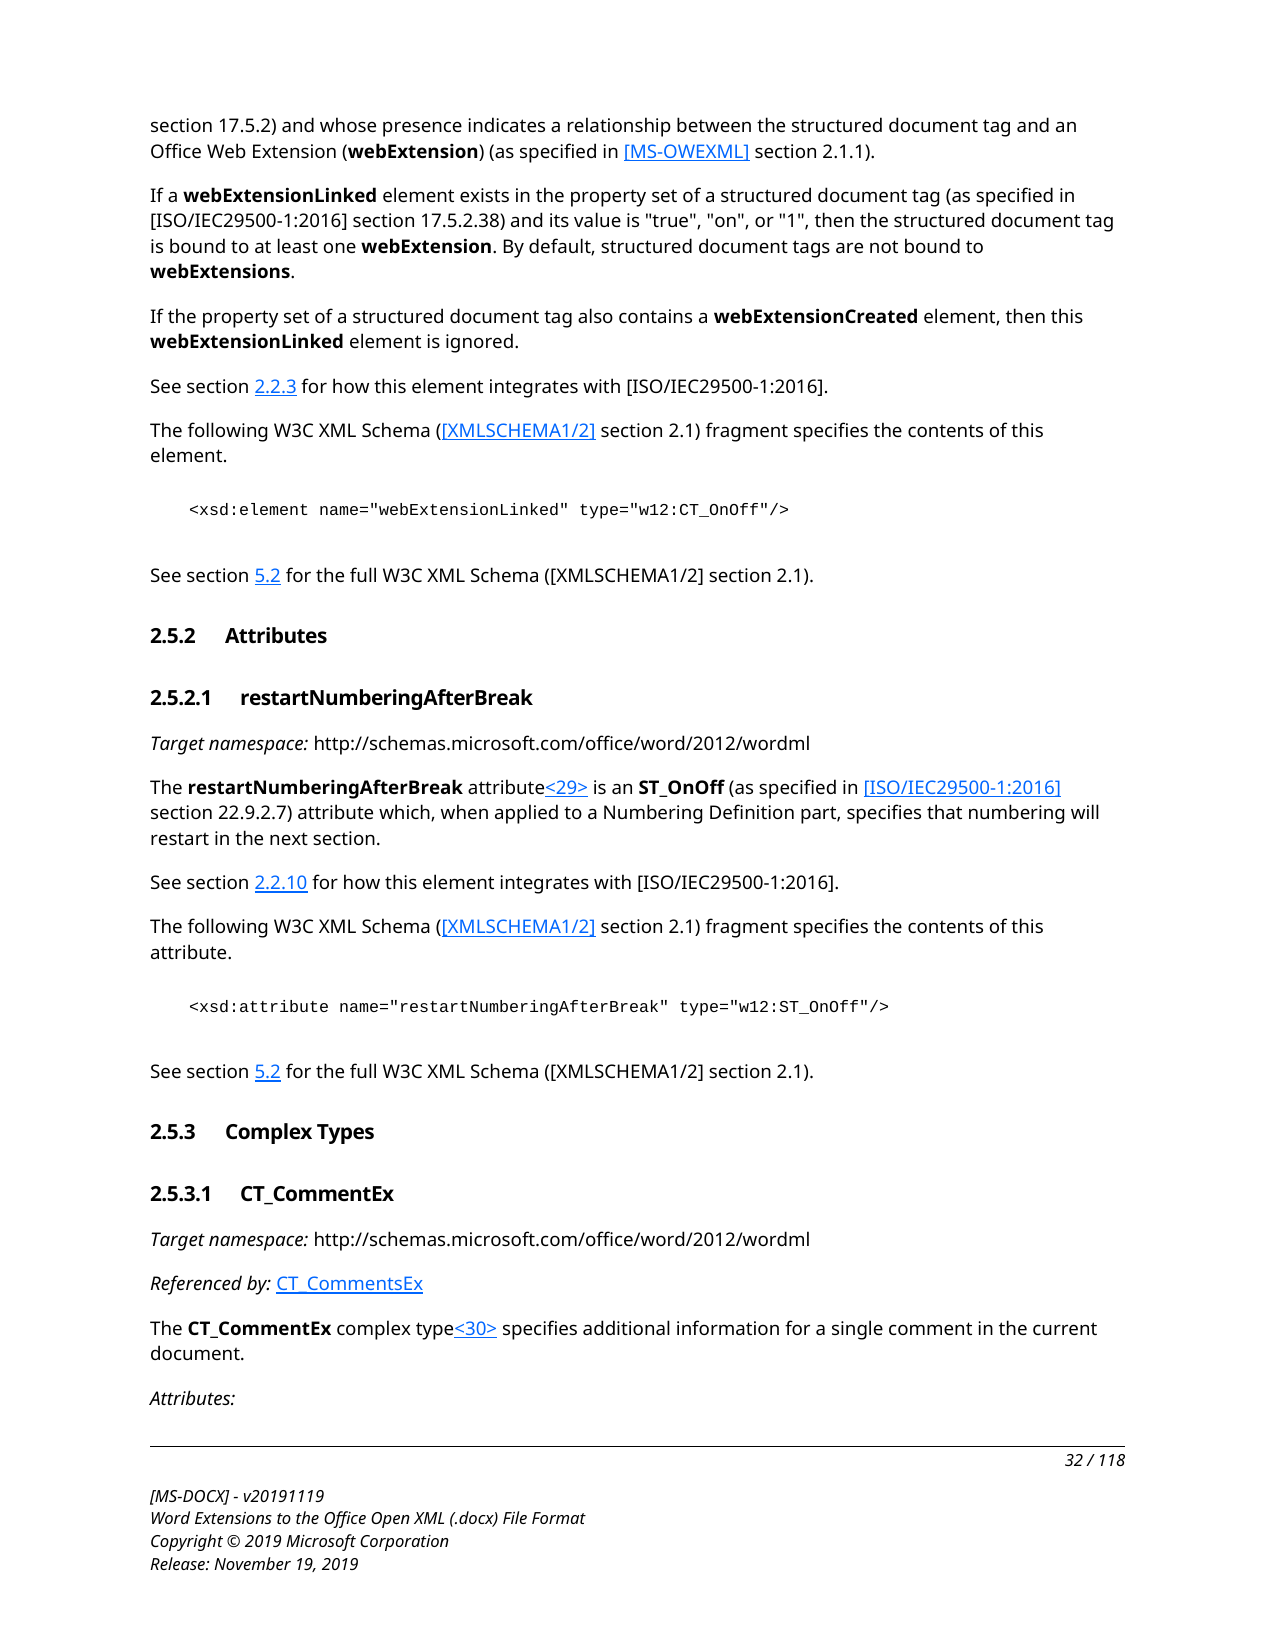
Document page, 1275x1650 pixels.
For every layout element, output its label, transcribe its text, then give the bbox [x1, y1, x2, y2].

text The following W3C XML Schema ([XMLSCHEMA1/2] section 2.1) fragment specifies the contents of this element. [150, 417, 1125, 468]
text Target namespace: http://schemas.microsoft.com/office/word/2012/wordml [150, 1226, 1125, 1252]
text Referenced by: CT_CommentsEx [150, 1271, 1125, 1296]
text The restartNumberingAfterBreak attribute<29> is an ST_OnOff (as specified in [ISO/IEC29500-1:2016] section 22.9.2.7) attribute which, when applied to a Numbering Definition part, specifies that numbering will restart in the next section. [150, 774, 1125, 851]
subtitle Attributes [150, 621, 1125, 649]
text The CT_CommentEx complex type<30> specifies additional information for a single comment in the current document. [150, 1315, 1125, 1366]
text Attributes: [150, 1385, 1125, 1410]
subtitle CT_CommentEx [150, 1179, 1125, 1208]
text Target namespace: http://schemas.microsoft.com/office/word/2012/wordml [150, 730, 1125, 755]
subtitle restartNumberingAfterBreak [150, 683, 1125, 711]
text If a webExtensionLinked element exists in the property set of a structured document tag (as specified in [ISO/IEC29500-1:2016] section 17.5.2.38) and its value is "true", "on", or "1", then the structured document tag is bound to at least one webExtension. By default, structured document tags are not bound to webExtensions. [150, 182, 1125, 284]
subtitle Complex Types [150, 1117, 1125, 1146]
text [150, 112, 1125, 163]
text If the property set of a structured document tag also contains a webExtensionCreated element, then this webExtensionLinked element is ignored. [150, 303, 1125, 354]
text <xsd:attribute name="restartNumberingAfterBreak" type="w12:ST_OnOff"/> [175, 990, 1137, 1027]
text <xsd:element name="webExtensionLinked" type="w12:CT_OnOff"/> [175, 493, 1137, 531]
text See section 2.2.3 for how this element integrates with [ISO/IEC29500-1:2016]. [150, 373, 1125, 398]
text See section 2.2.10 for how this element integrates with [ISO/IEC29500-1:2016]. [150, 869, 1125, 895]
text See section 5.2 for the full W3C XML Schema ([XMLSCHEMA1/2] section 2.1). [150, 562, 1125, 588]
text The following W3C XML Schema ([XMLSCHEMA1/2] section 2.1) fragment specifies the contents of this attribute. [150, 914, 1125, 965]
text See section 5.2 for the full W3C XML Schema ([XMLSCHEMA1/2] section 2.1). [150, 1059, 1125, 1084]
